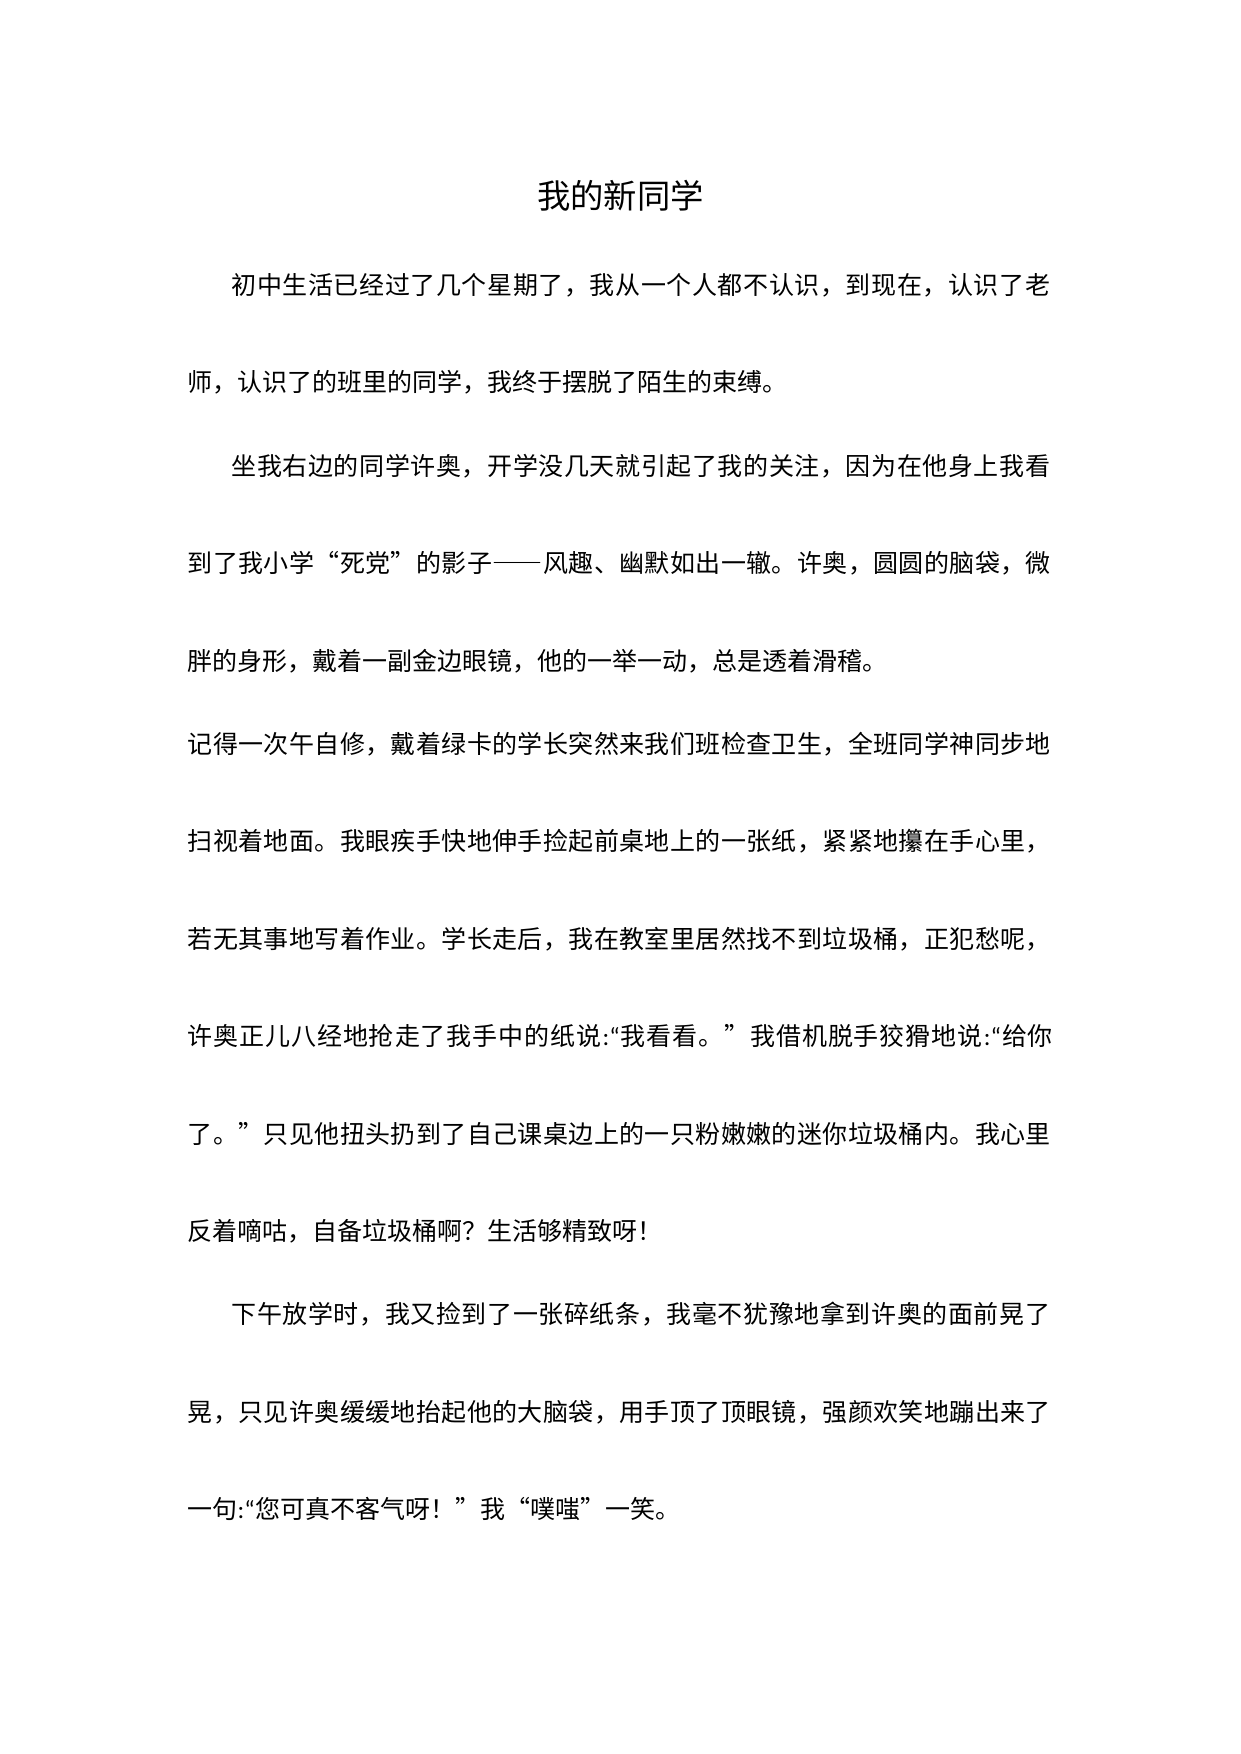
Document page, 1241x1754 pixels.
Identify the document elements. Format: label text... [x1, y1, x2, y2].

text 下午放学时，我又捡到了一张碎纸条，我毫不犹豫地拿到许奥的面前晃了晃，只见许奥缓缓地抬起他的大脑袋，用手顶了顶眼镜，强颜欢笑地蹦出来了一句:“您可真不客气呀！”我“噗嗤”一笑。 [187, 1280, 1053, 1540]
text 坐我右边的同学许奥，开学没几天就引起了我的关注，因为在他身上我看到了我小学“死党”的影子——风趣、幽默如出一辙。许奥，圆圆的脑袋，微胖的身形，戴着一副金边眼镜，他的一举一动，总是透着滑稽。 [187, 432, 1053, 692]
text 初中生活已经过了几个星期了，我从一个人都不认识，到现在，认识了老师，认识了的班里的同学，我终于摆脱了陌生的束缚。 [187, 251, 1053, 413]
text 记得一次午自修，戴着绿卡的学长突然来我们班检查卫生，全班同学神同步地扫视着地面。我眼疾手快地伸手捡起前桌地上的一张纸，紧紧地攥在手心里，若无其事地写着作业。学长走后，我在教室里居然找不到垃圾桶，正犯愁呢，许奥正儿八经地抢走了我手中的纸说:“我看看。”我借机脱手狡猾地说:“给你了。”只见他扭头扔到了自己课桌边上的一只粉嫩嫩的迷你垃圾桶内。我心里反着嘀咕，自备垃圾桶啊？生活够精致呀！ [187, 710, 1053, 1262]
text 我的新同学 [187, 162, 1053, 227]
